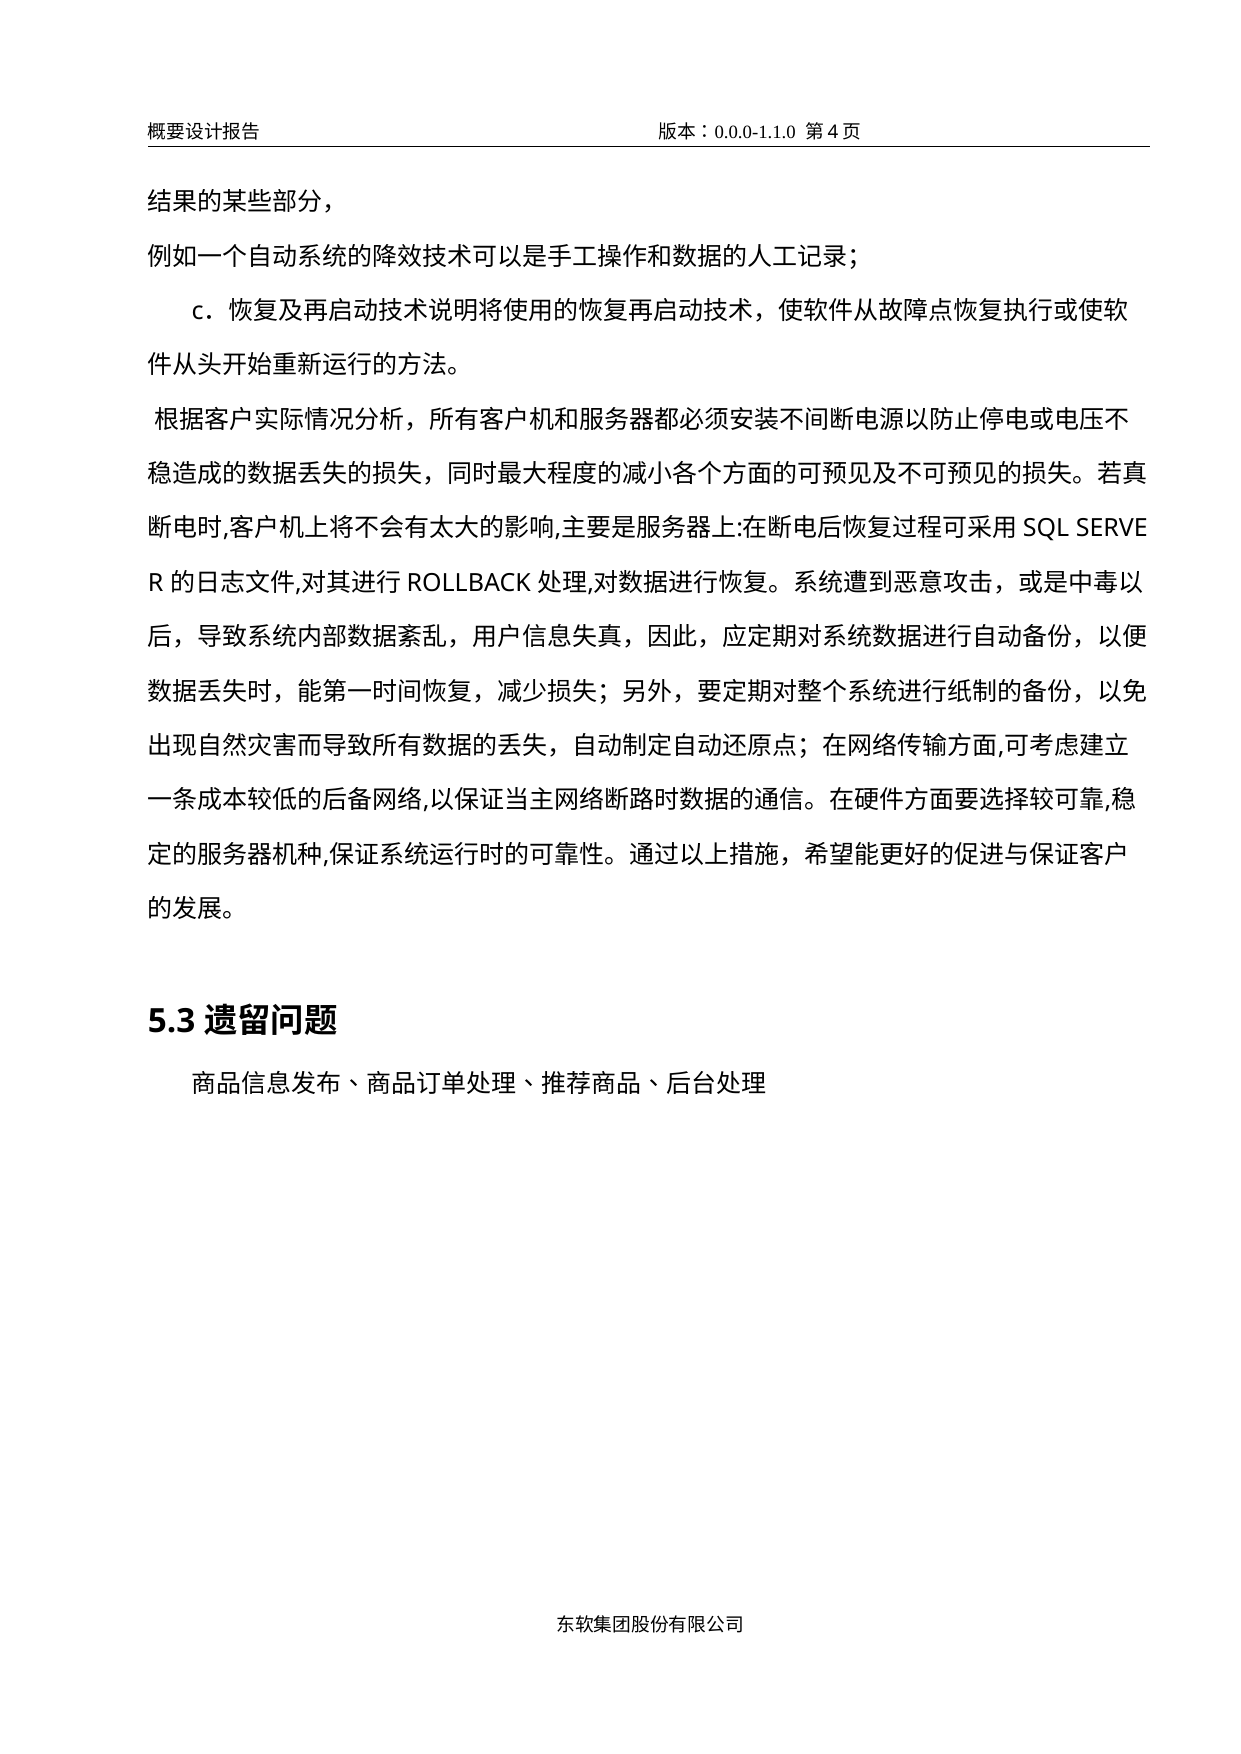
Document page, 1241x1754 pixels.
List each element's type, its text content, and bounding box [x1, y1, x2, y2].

text 件从头开始重新运行的方法。 [148, 345, 1152, 381]
text 商品信息发布、商品订单处理、推荐商品、后台处理 [148, 1069, 1152, 1099]
text 根据客户实际情况分析，所有客户机和服务器都必须安装不间断电源以防止停电或电压不稳造成的数据丢失的损失，同时最大程度的减小各个方面的可预见及不可预见的损失。若真断电时,客户机上将不会有太大的影响,主要是服务器上:在断电后恢复过程可采用SQL SERVER 的日志文件,对其进行ROLLBACK 处理,对数据进行恢复。系统遭到恶意攻击，或是中毒以后，导致系统内部数据紊乱，用户信息失真，因此，应定期对系统数据进行自动备份，以便数据丢失时，能第一时间恢复，减少损失；另外，要定期对整个系统进行纸制的备份，以免出现自然灾害而导致所有数据的丢失，自动制定自动还原点；在网络传输方面,可考虑建立一条成本较低的后备网络,以保证当主网络断路时数据的通信。在硬件方面要选择较可靠,稳定的服务器机种,保证系统运行时的可靠性。通过以上措施，希望能更好的促进与保证客户的发展。 [148, 399, 1152, 925]
text c．恢复及再启动技术说明将使用的恢复再启动技术，使软件从故障点恢复执行或使软 [148, 290, 1152, 327]
text 例如一个自动系统的降效技术可以是手工操作和数据的人工记录； [148, 236, 1152, 272]
subtitle 5.3 遗留问题 [148, 994, 1152, 1042]
text 结果的某些部分， [148, 182, 1152, 218]
